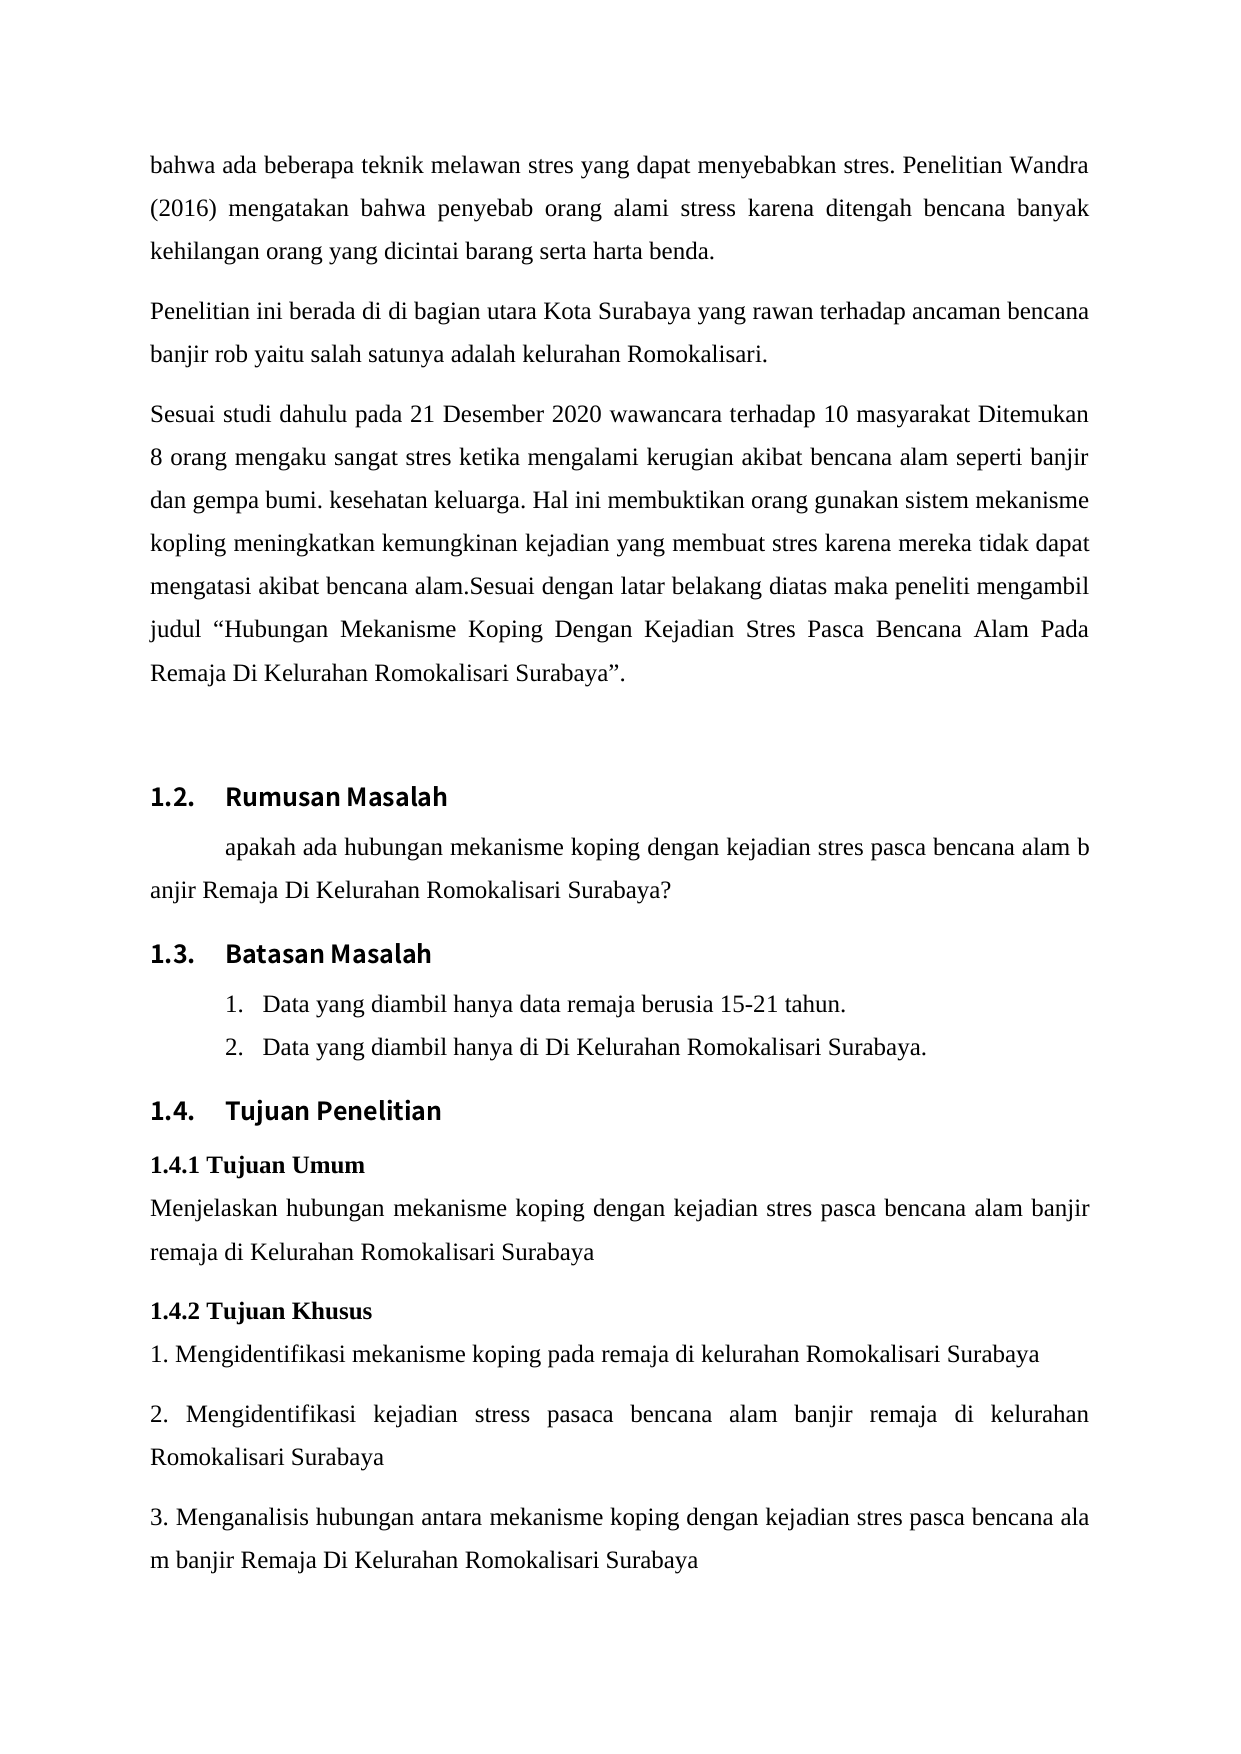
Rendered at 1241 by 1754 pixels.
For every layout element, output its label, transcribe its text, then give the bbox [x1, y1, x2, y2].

text 2. Mengidentifikasi kejadian stress pasaca bencana alam banjir remaja di kelurahan Romokalisari Surabaya [150, 1399, 1090, 1471]
list Data yang diambil hanya data remaja berusia 15-21 tahun. [225, 989, 1090, 1018]
list Data yang diambil hanya di Di Kelurahan Romokalisari Surabaya. [225, 1032, 1090, 1061]
subtitle Tujuan Penelitian [150, 1092, 1090, 1128]
subtitle Batasan Masalah [150, 934, 1090, 971]
text Penelitian ini berada di di bagian utara Kota Surabaya yang rawan terhadap ancaman bencana banjir rob yaitu salah satunya adalah kelurahan Romokalisari. [150, 296, 1090, 368]
text apakah ada hubungan mekanisme koping dengan kejadian stres pasca bencana alam banjir Remaja Di Kelurahan Romokalisari Surabaya? [150, 832, 1090, 903]
text 1. Mengidentifikasi mekanisme koping pada remaja di kelurahan Romokalisari Surabaya [150, 1339, 1090, 1368]
text 3. Menganalisis hubungan antara mekanisme koping dengan kejadian stres pasca bencana alam banjir Remaja Di Kelurahan Romokalisari Surabaya [150, 1502, 1090, 1574]
subtitle 1.4.2 Tujuan Khusus [150, 1296, 1090, 1325]
subtitle 1.4.1 Tujuan Umum [150, 1150, 1090, 1179]
text Menjelaskan hubungan mekanisme koping dengan kejadian stres pasca bencana alam banjir remaja di Kelurahan Romokalisari Surabaya [150, 1193, 1090, 1265]
text Sesuai studi dahulu pada 21 Desember 2020 wawancara terhadap 10 masyarakat Ditemukan 8 orang mengaku sangat stres ketika mengalami kerugian akibat bencana alam seperti banjir dan gempa bumi. kesehatan keluarga. Hal ini membuktikan orang gunakan sistem mekanisme kopling meningkatkan kemungkinan kejadian yang membuat stres karena mereka tidak dapat mengatasi akibat bencana alam.Sesuai dengan latar belakang diatas maka peneliti mengambil judul “Hubungan Mekanisme Koping Dengan Kejadian Stres Pasca Bencana Alam Pada Remaja Di Kelurahan Romokalisari Surabaya”. [150, 399, 1090, 686]
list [150, 150, 1090, 265]
subtitle Rumusan Masalah [150, 777, 1090, 813]
